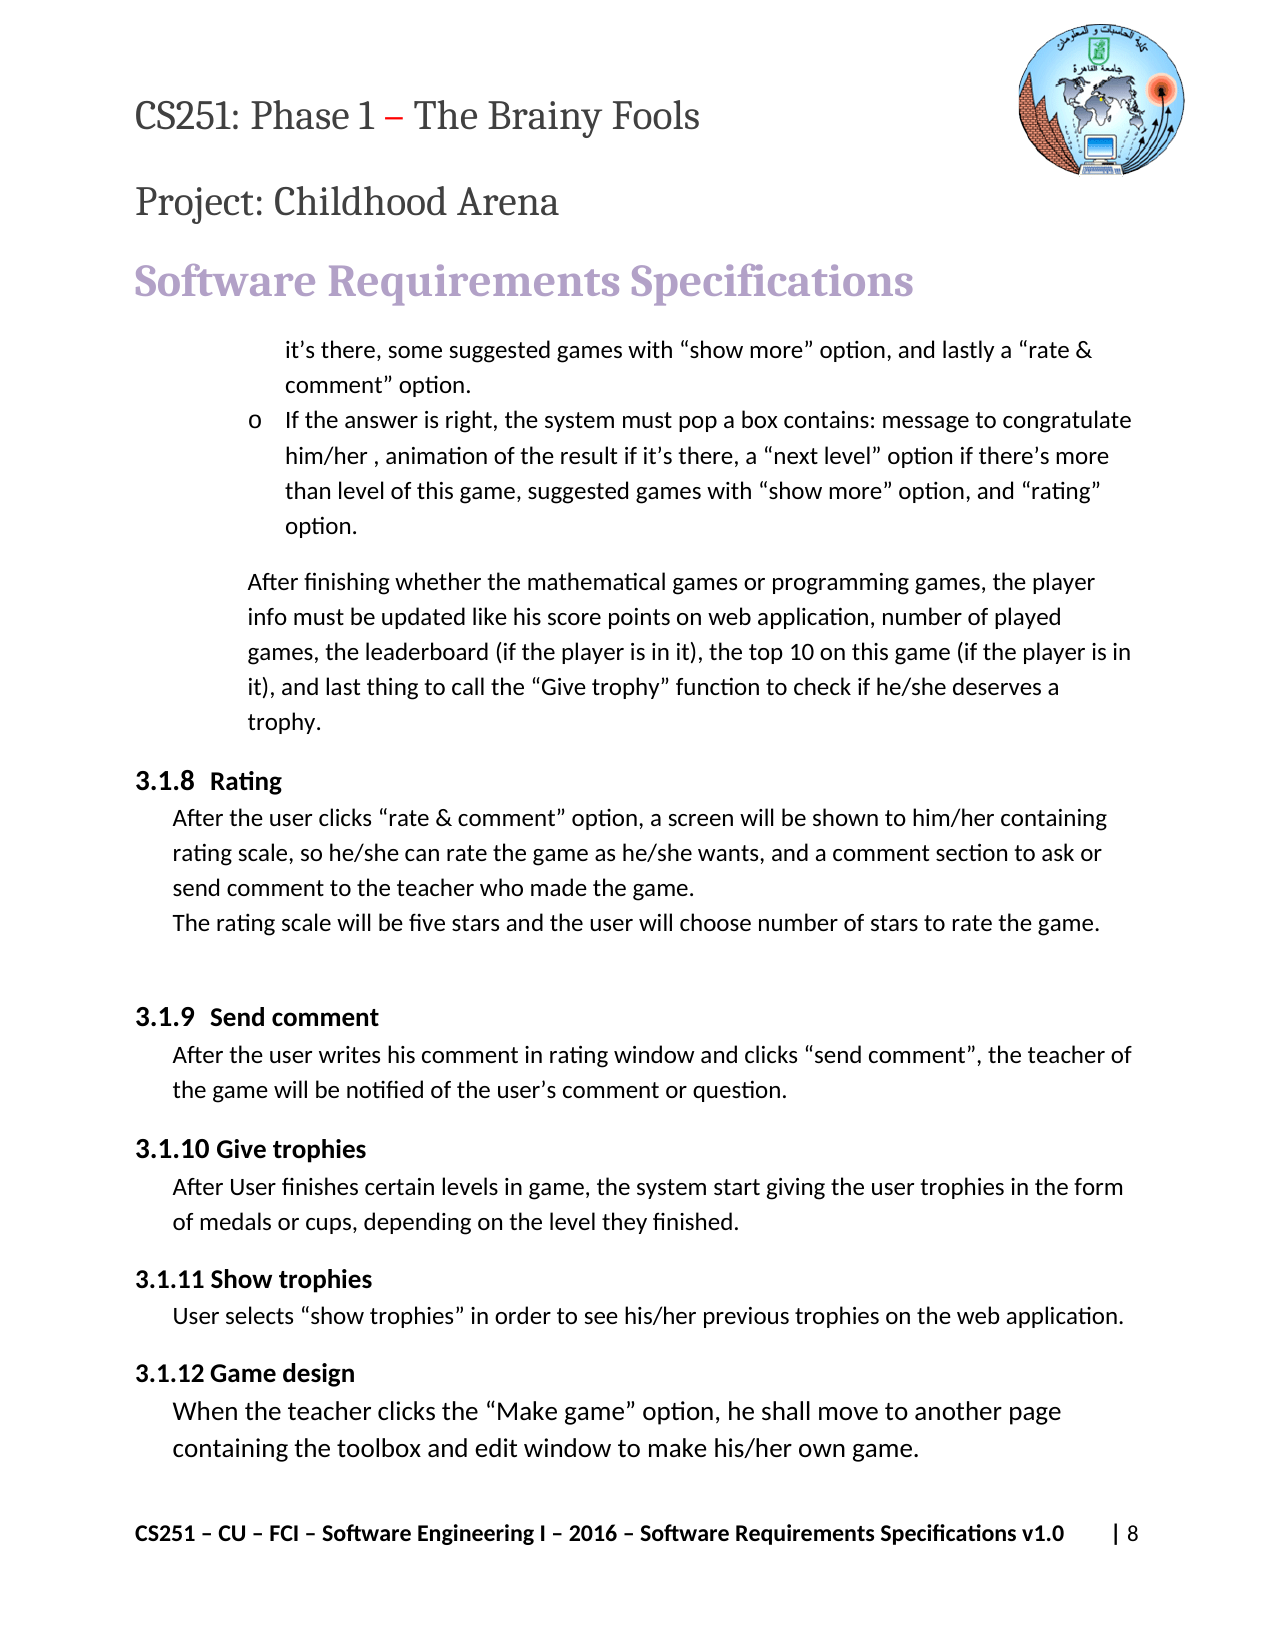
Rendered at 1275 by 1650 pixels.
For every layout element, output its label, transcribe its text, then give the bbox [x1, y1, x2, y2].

list After the user writes his comment in rating window and clicks “send comment”, the teacher of the game will be notified of the user’s comment or question. [172, 1039, 1140, 1105]
list If the answer is right, the system must pop a box contains: message to congratulate him/her , animation of the result if it’s there, a “next level” option if there’s more than level of this game, suggested games with “show more” option, and “rating” option. [247, 404, 1140, 541]
subtitle 3.1.11 Show trophies [135, 1262, 1140, 1295]
list After the user clicks “rate & comment” option, a screen will be shown to him/her containing rating scale, so he/she can rate the game as he/she wants, and a comment section to ask or send comment to the teacher who made the game. [172, 803, 1140, 903]
text After finishing whether the mathematical games or programming games, the player info must be updated like his score points on web application, number of played games, the leaderboard (if the player is in it), the top 10 on this game (if the player is in it), and last thing to call the “Give trophy” function to check if he/she deserves a trophy. [247, 566, 1140, 736]
list When the teacher clicks the “Make game” option, he shall move to another page containing the toolbox and edit window to make his/her own game. [172, 1394, 1140, 1464]
picture [1018, 24, 1186, 180]
subtitle Send comment [135, 998, 1140, 1034]
list The rating scale will be five stars and the user will choose number of stars to rate the game. [172, 908, 1140, 938]
list User selects “show trophies” in order to see his/her previous trophies on the web application. [172, 1300, 1140, 1330]
subtitle Give trophies [135, 1130, 1140, 1166]
subtitle Rating [135, 762, 1140, 797]
subtitle Game design [135, 1356, 1140, 1389]
list After User finishes certain levels in game, the system start giving the user trophies in the form of medals or cups, depending on the level they finished. [172, 1171, 1140, 1237]
